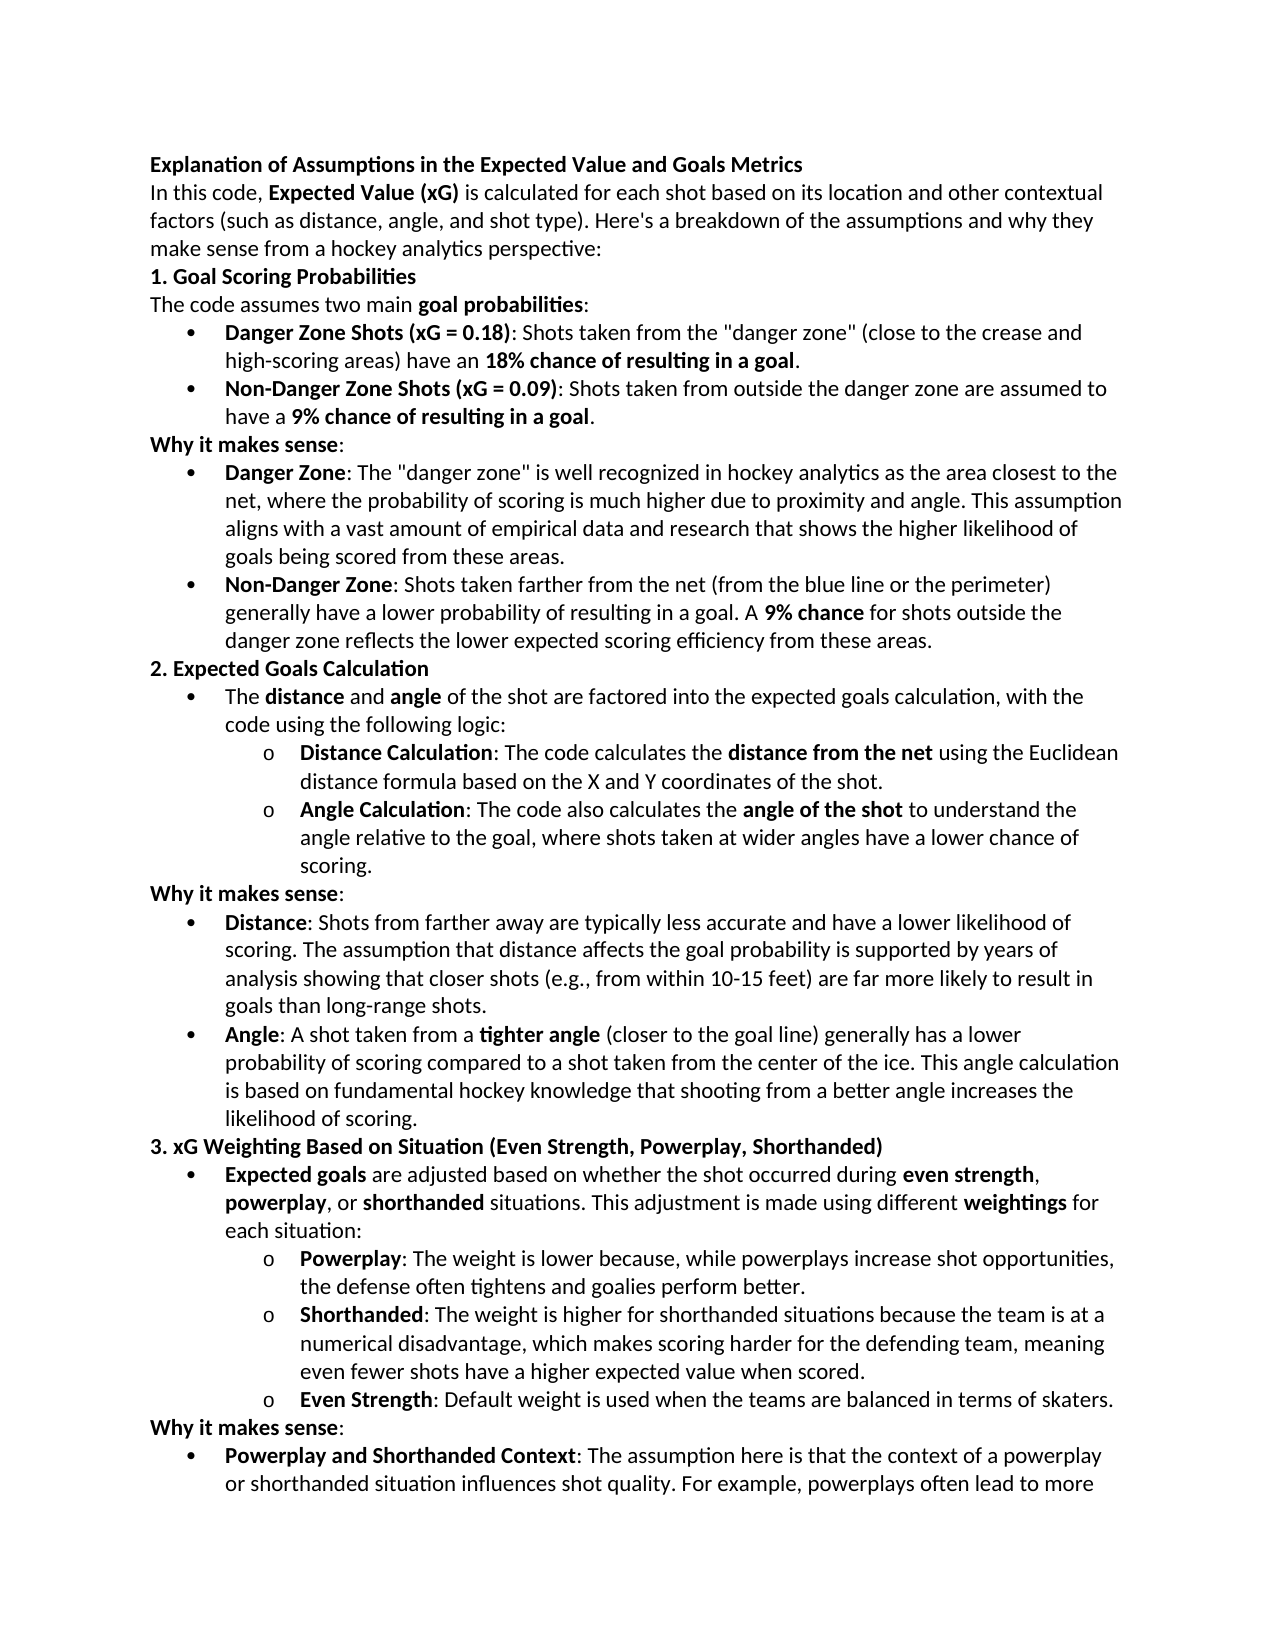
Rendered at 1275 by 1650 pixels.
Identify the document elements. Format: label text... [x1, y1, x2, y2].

list Shorthanded: The weight is higher for shorthanded situations because the team is at a numerical disadvantage, which makes scoring harder for the defending team, meaning even fewer shots have a higher expected value when scored. [262, 1300, 1125, 1385]
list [187, 1442, 1125, 1498]
text The code assumes two main goal probabilities: [150, 290, 1125, 318]
list Distance: Shots from farther away are typically less accurate and have a lower likelihood of scoring. The assumption that distance affects the goal probability is supported by years of analysis showing that closer shots (e.g., from within 10-15 feet) are far more likely to result in goals than long-range shots. [187, 908, 1125, 1020]
list Danger Zone: The "danger zone" is well recognized in hockey analytics as the area closest to the net, where the probability of scoring is much higher due to proximity and angle. This assumption aligns with a vast amount of empirical data and research that shows the higher likelihood of goals being scored from these areas. [187, 458, 1125, 570]
text 2. Expected Goals Calculation [150, 654, 1125, 682]
list Angle: A shot taken from a tighter angle (closer to the goal line) generally has a lower probability of scoring compared to a shot taken from the center of the ice. This angle calculation is based on fundamental hockey knowledge that shooting from a better angle increases the likelihood of scoring. [187, 1020, 1125, 1132]
list Powerplay: The weight is lower because, while powerplays increase shot opportunities, the defense often tightens and goalies perform better. [262, 1244, 1125, 1300]
text Why it makes sense: [150, 879, 1125, 908]
list Non-Danger Zone: Shots taken farther from the net (from the blue line or the perimeter) generally have a lower probability of resulting in a goal. A 9% chance for shots outside the danger zone reflects the lower expected scoring efficiency from these areas. [187, 570, 1125, 654]
list Non-Danger Zone Shots (xG = 0.09): Shots taken from outside the danger zone are assumed to have a 9% chance of resulting in a goal. [187, 374, 1125, 430]
list Expected goals are adjusted based on whether the shot occurred during even strength, powerplay, or shorthanded situations. This adjustment is made using different weightings for each situation: [187, 1160, 1125, 1244]
list Distance Calculation: The code calculates the distance from the net using the Euclidean distance formula based on the X and Y coordinates of the shot. [262, 738, 1125, 795]
text In this code, Expected Value (xG) is calculated for each shot based on its location and other contextual factors (such as distance, angle, and shot type). Here's a breakdown of the assumptions and why they make sense from a hockey analytics perspective: [150, 178, 1125, 262]
list Angle Calculation: The code also calculates the angle of the shot to understand the angle relative to the goal, where shots taken at wider angles have a lower chance of scoring. [262, 795, 1125, 879]
text 3. xG Weighting Based on Situation (Even Strength, Powerplay, Shorthanded) [150, 1132, 1125, 1160]
text 1. Goal Scoring Probabilities [150, 262, 1125, 290]
text Why it makes sense: [150, 1413, 1125, 1442]
text Why it makes sense: [150, 430, 1125, 458]
list Danger Zone Shots (xG = 0.18): Shots taken from the "danger zone" (close to the crease and high-scoring areas) have an 18% chance of resulting in a goal. [187, 318, 1125, 374]
list The distance and angle of the shot are factored into the expected goals calculation, with the code using the following logic: [187, 682, 1125, 738]
text Explanation of Assumptions in the Expected Value and Goals Metrics [150, 150, 1125, 178]
list Even Strength: Default weight is used when the teams are balanced in terms of skaters. [262, 1385, 1125, 1413]
